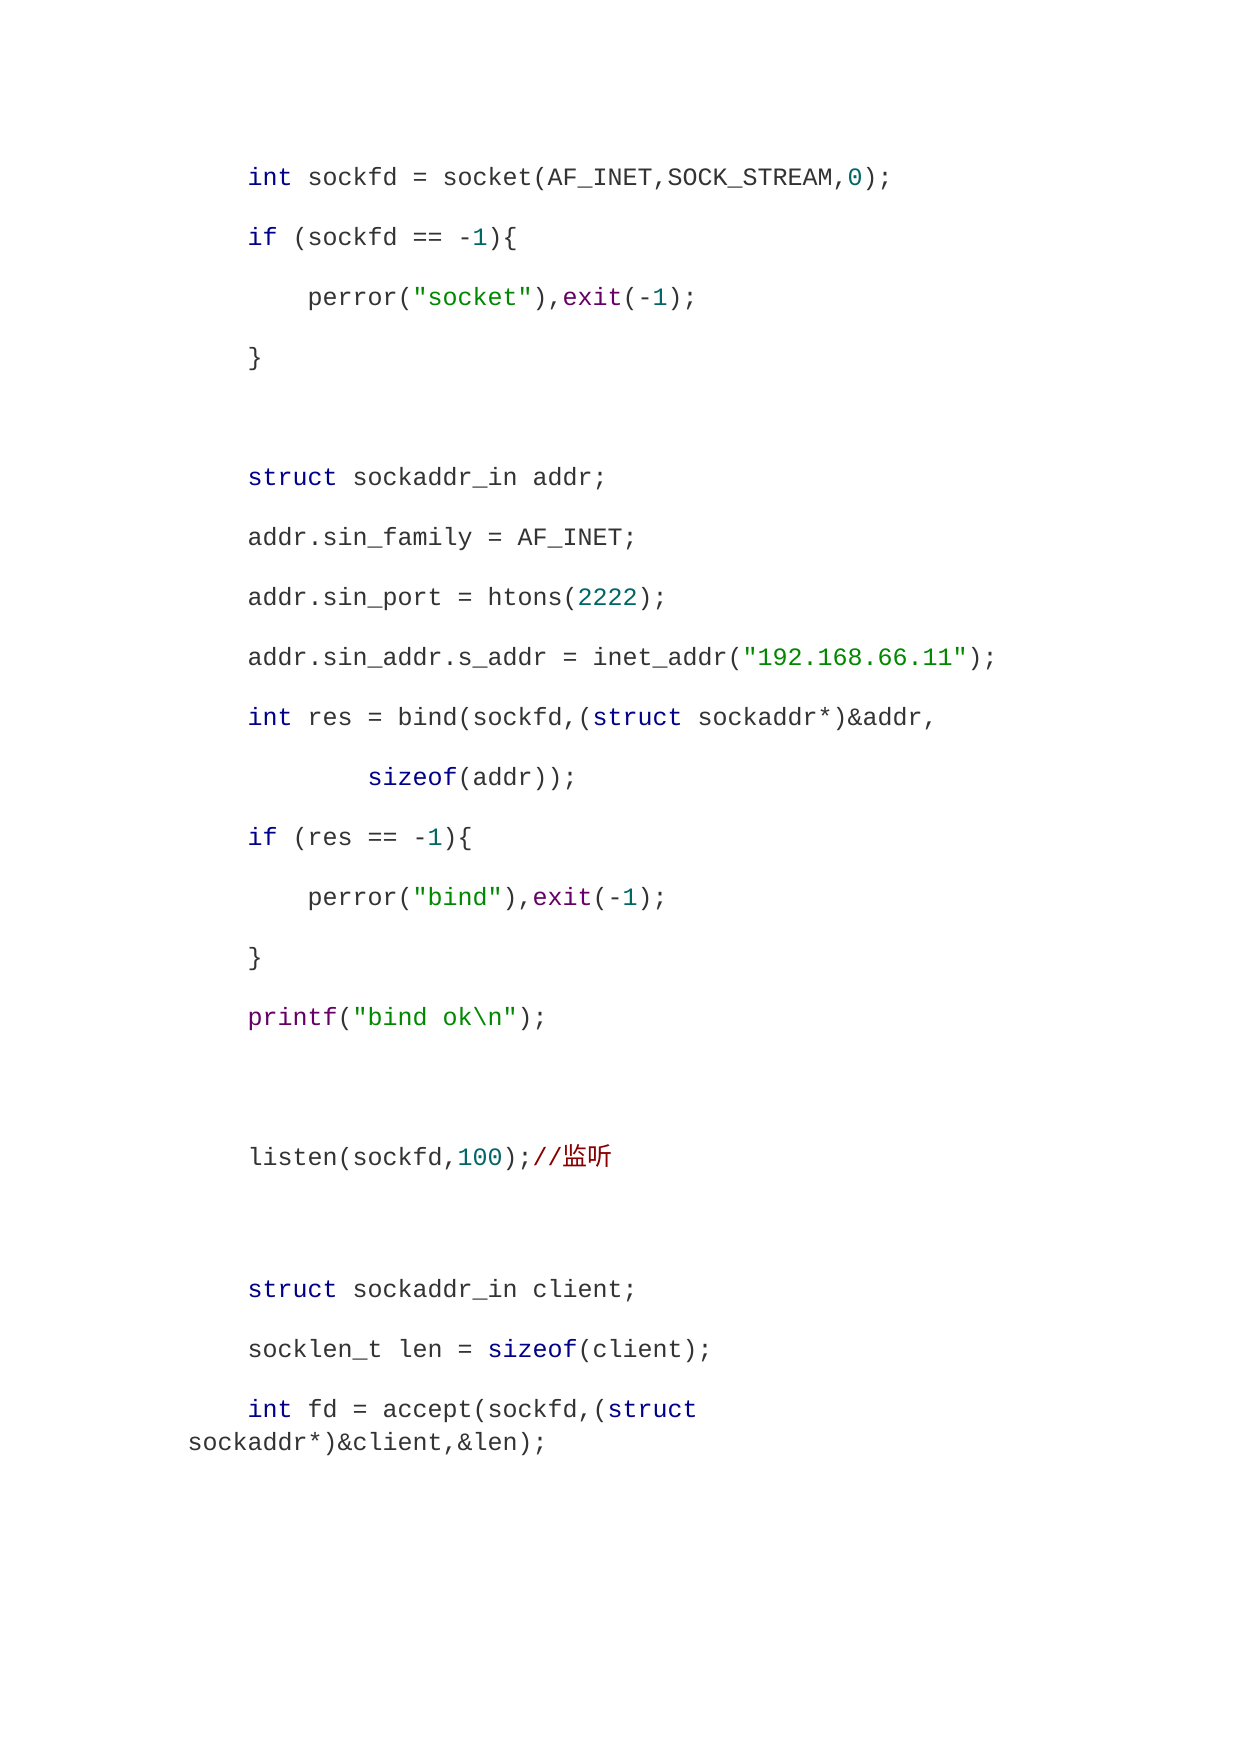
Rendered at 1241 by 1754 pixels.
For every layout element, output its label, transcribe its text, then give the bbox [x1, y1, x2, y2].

text perror("bind"),exit(-1); [187, 882, 1053, 914]
text listen(sockfd,100);//监听 [187, 1122, 1053, 1187]
text } [187, 942, 1053, 974]
text addr.sin_addr.s_addr = inet_addr("192.168.66.11"); [187, 642, 1053, 674]
text printf("bind ok\n"); [187, 1002, 1053, 1034]
text } [187, 342, 1053, 374]
text addr.sin_port = htons(2222); [187, 582, 1053, 614]
text if (res == -1){ [187, 822, 1053, 854]
text addr.sin_family = AF_INET; [187, 522, 1053, 554]
text int fd = accept(sockfd,(struct sockaddr*)&client,&len); [187, 1394, 1053, 1459]
text int sockfd = socket(AF_INET,SOCK_STREAM,0); [187, 162, 1053, 194]
text if (sockfd == -1){ [187, 222, 1053, 254]
text sizeof(addr)); [187, 762, 1053, 794]
text socklen_t len = sizeof(client); [187, 1334, 1053, 1367]
text int res = bind(sockfd,(struct sockaddr*)&addr, [187, 702, 1053, 734]
text perror("socket"),exit(-1); [187, 282, 1053, 314]
text struct sockaddr_in addr; [187, 462, 1053, 494]
text struct sockaddr_in client; [187, 1274, 1053, 1307]
